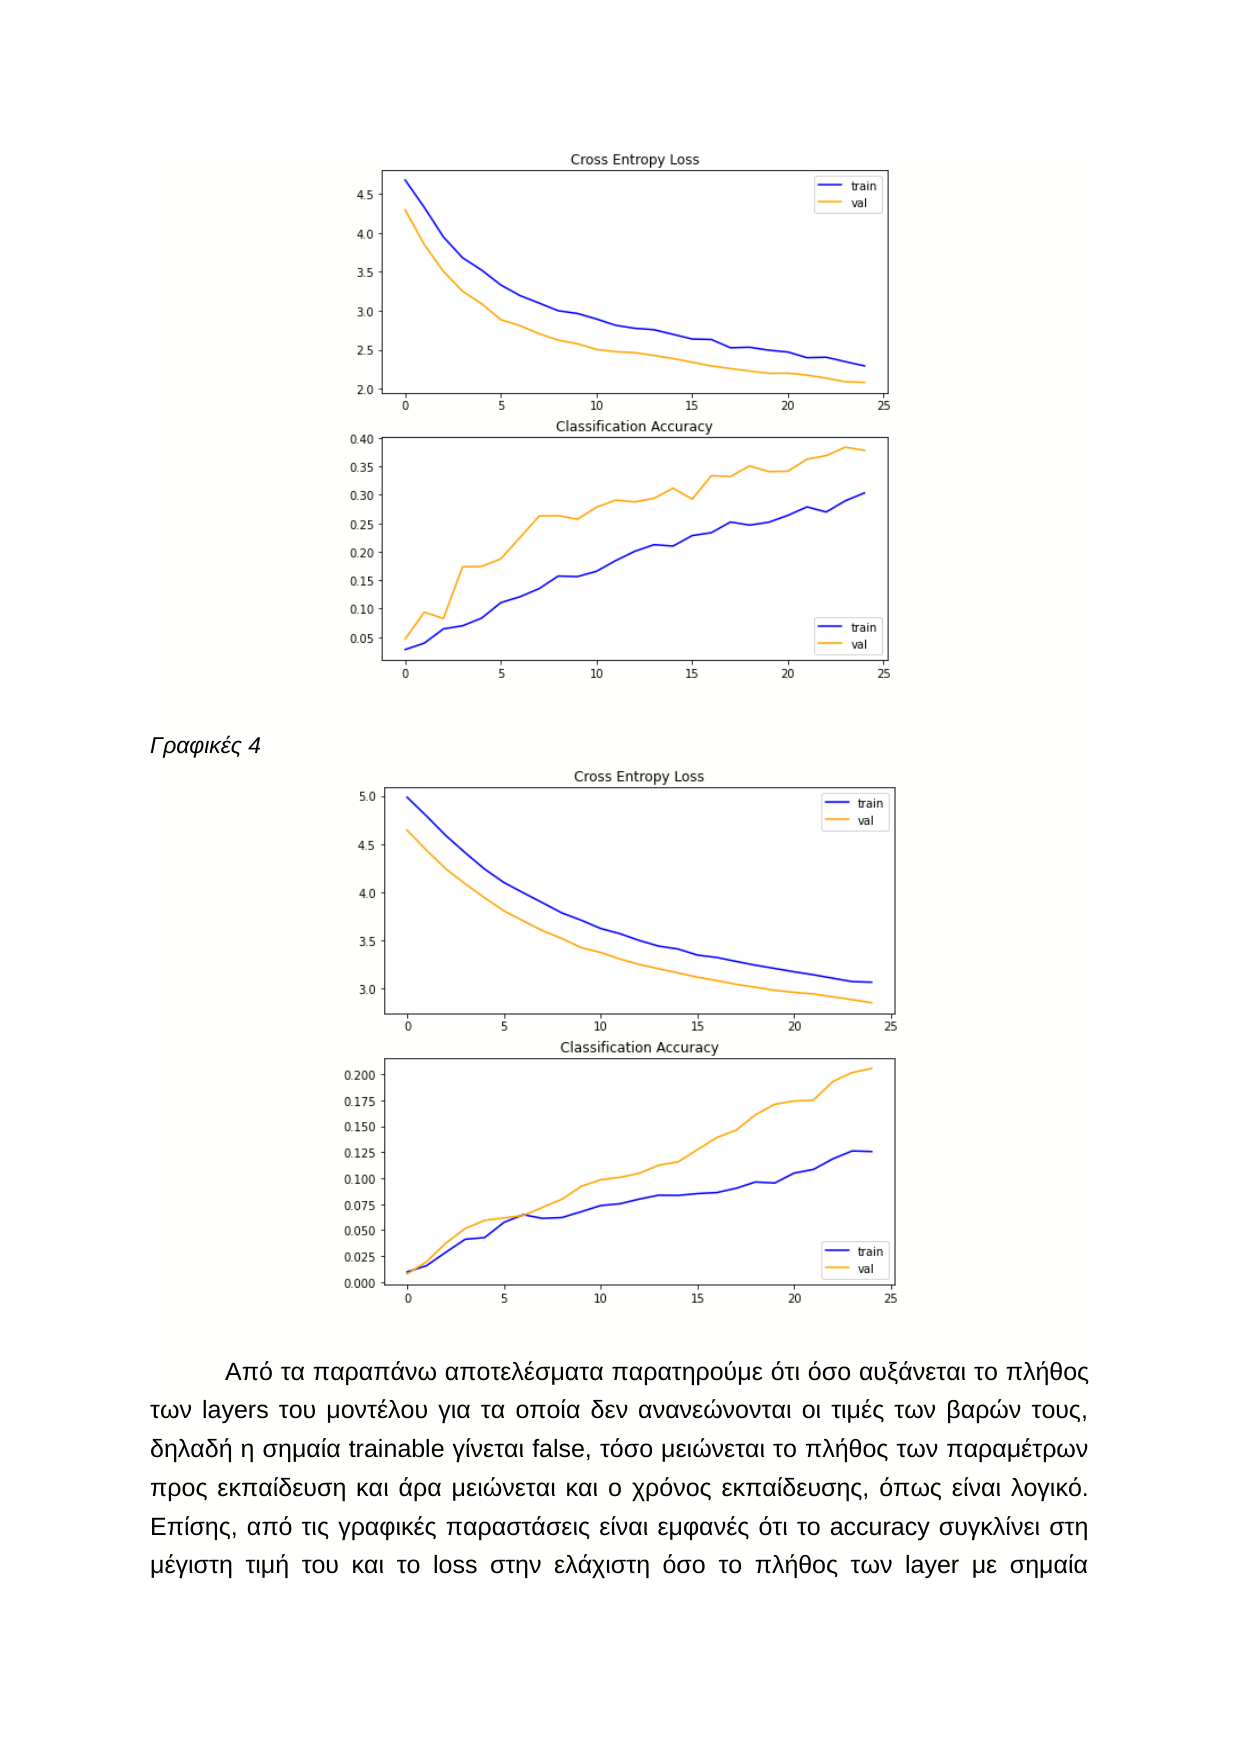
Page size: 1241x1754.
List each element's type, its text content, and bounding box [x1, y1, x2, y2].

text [150, 1357, 1090, 1579]
picture [335, 767, 906, 1312]
picture [342, 150, 899, 687]
text Γραφικές 4 [150, 732, 1090, 758]
